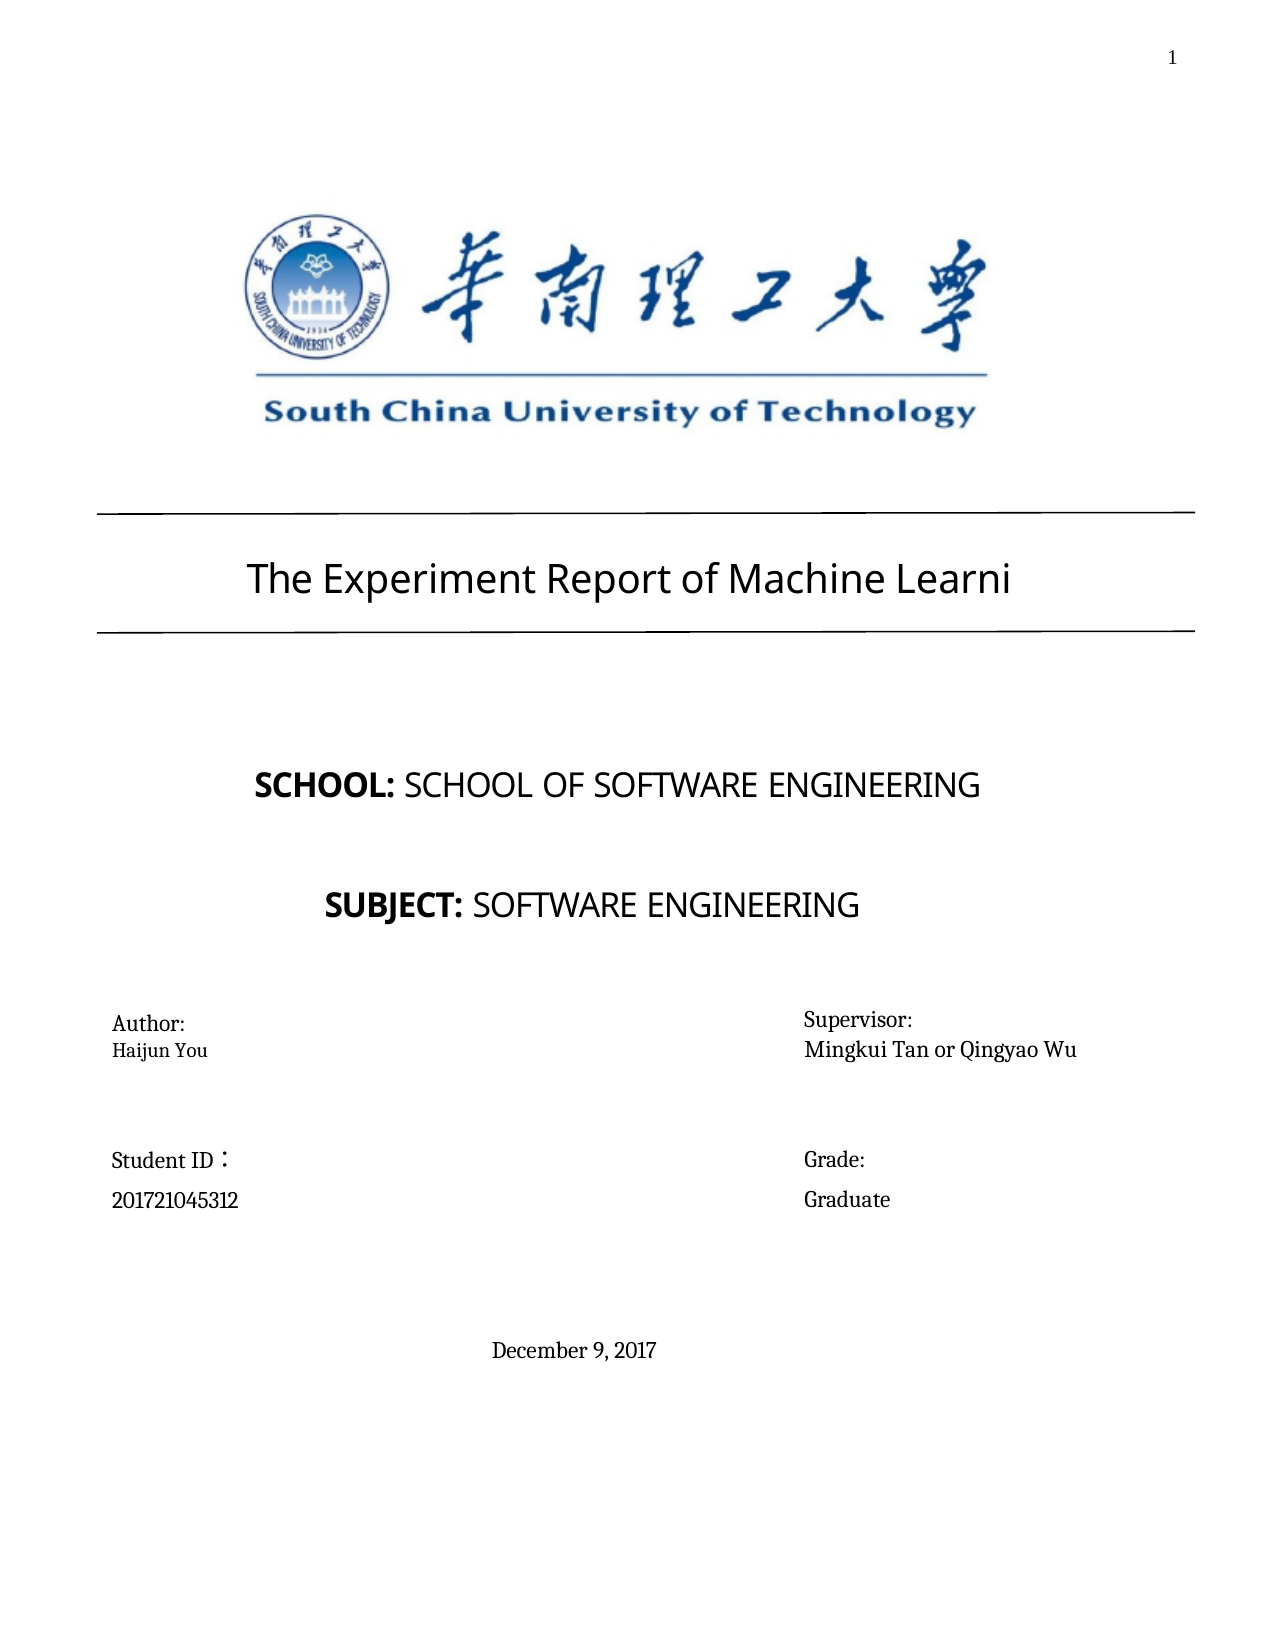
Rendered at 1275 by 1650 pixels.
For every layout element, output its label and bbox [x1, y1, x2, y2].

picture [233, 191, 1009, 440]
